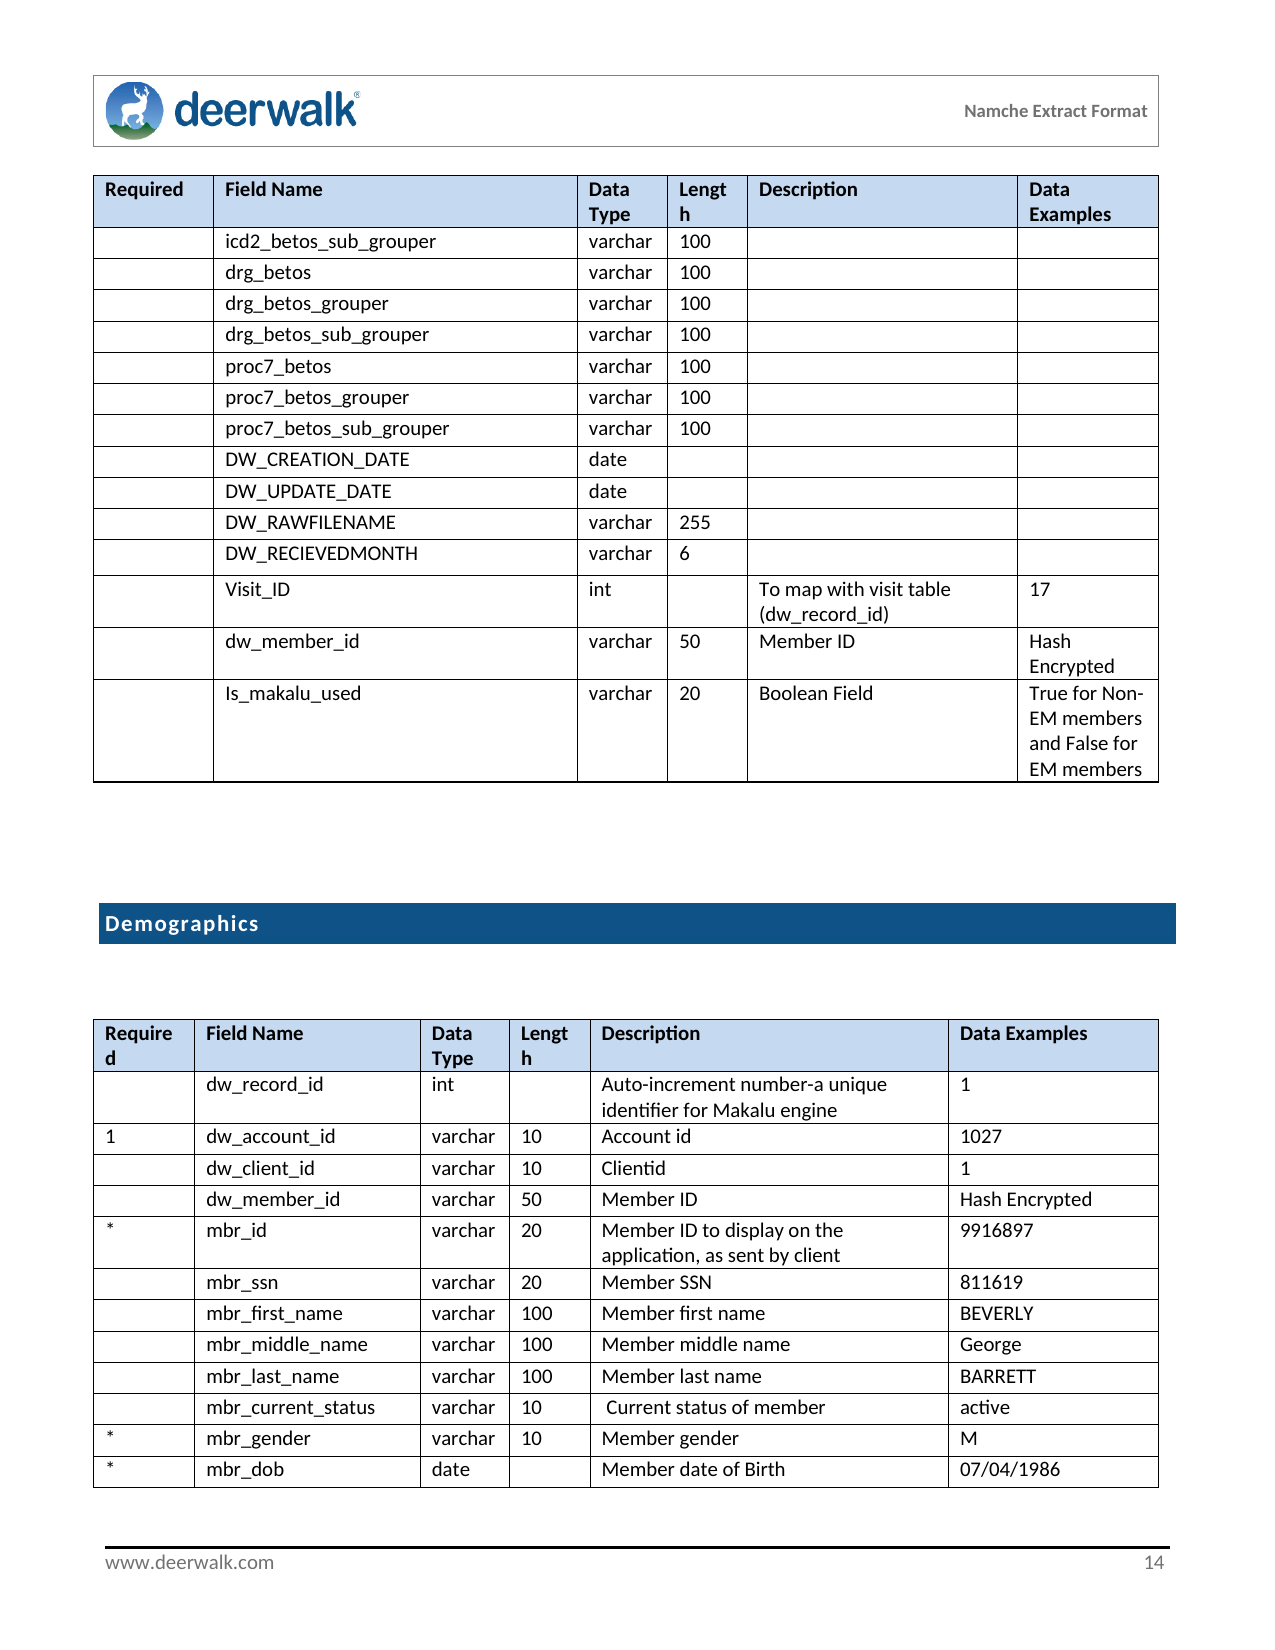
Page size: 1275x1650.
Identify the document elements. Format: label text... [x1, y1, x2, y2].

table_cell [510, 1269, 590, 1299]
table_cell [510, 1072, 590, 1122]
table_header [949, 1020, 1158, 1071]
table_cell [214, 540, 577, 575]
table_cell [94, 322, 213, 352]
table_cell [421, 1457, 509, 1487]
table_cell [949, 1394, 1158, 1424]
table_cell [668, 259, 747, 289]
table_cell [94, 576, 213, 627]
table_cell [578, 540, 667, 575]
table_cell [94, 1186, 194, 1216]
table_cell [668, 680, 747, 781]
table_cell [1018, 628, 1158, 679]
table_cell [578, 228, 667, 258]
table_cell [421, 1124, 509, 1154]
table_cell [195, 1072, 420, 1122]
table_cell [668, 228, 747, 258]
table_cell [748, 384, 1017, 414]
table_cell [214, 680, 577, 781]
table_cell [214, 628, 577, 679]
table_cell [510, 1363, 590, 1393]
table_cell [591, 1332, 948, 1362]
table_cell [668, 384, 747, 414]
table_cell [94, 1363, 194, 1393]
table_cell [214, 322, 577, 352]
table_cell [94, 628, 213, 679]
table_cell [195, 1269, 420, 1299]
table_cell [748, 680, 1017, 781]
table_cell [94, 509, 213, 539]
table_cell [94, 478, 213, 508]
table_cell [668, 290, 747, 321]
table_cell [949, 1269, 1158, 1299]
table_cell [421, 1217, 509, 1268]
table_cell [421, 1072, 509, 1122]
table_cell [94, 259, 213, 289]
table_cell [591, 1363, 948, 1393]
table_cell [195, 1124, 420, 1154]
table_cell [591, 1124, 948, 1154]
subtitle Demographics [105, 910, 1170, 937]
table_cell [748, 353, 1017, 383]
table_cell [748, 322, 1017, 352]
table_header Required [94, 176, 213, 227]
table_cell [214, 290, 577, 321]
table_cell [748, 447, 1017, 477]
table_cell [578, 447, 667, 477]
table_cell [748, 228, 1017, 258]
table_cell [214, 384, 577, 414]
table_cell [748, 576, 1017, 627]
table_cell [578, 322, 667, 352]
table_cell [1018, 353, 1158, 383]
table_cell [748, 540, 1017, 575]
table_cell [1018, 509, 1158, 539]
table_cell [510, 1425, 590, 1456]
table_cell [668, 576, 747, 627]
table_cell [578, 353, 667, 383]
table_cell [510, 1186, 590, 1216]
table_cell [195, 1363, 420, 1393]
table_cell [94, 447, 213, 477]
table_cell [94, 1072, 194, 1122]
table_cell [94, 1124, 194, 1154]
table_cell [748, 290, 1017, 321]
table_header Description [748, 176, 1017, 227]
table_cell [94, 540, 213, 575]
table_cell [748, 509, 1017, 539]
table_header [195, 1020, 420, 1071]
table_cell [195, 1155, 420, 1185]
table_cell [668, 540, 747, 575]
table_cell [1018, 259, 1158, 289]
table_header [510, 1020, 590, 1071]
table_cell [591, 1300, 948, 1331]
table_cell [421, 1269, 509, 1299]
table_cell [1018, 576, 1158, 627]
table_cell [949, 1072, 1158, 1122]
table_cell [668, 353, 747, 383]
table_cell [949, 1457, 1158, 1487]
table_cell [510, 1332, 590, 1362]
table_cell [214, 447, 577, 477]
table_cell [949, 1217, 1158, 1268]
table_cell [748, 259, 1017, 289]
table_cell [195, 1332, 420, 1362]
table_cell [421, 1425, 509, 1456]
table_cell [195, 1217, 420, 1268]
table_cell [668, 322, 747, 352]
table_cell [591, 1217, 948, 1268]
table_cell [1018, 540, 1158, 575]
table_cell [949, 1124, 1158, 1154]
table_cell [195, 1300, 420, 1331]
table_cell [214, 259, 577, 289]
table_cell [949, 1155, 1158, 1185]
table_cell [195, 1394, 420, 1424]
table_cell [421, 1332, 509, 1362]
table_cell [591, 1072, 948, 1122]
picture [105, 82, 361, 140]
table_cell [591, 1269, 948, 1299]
table_header Data Type [578, 176, 667, 227]
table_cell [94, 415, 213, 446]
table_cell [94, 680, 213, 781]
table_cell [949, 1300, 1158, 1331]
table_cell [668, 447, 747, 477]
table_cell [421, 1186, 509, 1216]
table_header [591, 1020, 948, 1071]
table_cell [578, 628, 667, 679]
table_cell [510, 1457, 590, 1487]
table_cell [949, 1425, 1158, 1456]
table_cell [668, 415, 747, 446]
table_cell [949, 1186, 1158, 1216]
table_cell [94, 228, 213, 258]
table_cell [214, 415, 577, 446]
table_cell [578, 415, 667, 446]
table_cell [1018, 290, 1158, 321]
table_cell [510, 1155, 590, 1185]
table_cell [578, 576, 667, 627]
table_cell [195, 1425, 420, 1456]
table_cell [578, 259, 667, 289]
table_header Length [668, 176, 747, 227]
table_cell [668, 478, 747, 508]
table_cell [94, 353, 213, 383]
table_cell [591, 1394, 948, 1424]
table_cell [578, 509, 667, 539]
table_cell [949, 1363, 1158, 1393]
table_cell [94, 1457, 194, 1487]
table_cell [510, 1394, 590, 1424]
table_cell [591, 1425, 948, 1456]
table_header Field Name [214, 176, 577, 227]
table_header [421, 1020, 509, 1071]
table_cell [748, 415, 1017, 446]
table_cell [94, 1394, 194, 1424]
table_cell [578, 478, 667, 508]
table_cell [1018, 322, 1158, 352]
table_header Data Examples [1018, 176, 1158, 227]
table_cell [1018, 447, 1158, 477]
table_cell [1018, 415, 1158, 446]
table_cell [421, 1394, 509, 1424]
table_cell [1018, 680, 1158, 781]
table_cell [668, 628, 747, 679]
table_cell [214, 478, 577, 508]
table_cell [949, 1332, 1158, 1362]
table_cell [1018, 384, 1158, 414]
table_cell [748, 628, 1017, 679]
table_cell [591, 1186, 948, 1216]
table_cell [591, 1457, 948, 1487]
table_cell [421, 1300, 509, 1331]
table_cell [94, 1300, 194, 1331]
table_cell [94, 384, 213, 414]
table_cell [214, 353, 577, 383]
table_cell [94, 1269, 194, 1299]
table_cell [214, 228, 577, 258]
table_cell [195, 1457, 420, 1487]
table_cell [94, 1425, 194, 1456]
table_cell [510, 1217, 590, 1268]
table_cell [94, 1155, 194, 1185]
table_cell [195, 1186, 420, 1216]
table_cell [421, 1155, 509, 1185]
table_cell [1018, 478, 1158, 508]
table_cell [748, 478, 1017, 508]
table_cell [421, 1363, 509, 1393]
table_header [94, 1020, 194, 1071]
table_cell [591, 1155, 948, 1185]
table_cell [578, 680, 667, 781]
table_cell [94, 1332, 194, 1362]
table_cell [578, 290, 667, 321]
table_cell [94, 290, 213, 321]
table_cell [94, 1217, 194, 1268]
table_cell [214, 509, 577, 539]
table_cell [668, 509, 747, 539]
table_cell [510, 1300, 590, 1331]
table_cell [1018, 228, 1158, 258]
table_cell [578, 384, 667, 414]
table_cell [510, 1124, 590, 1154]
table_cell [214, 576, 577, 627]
